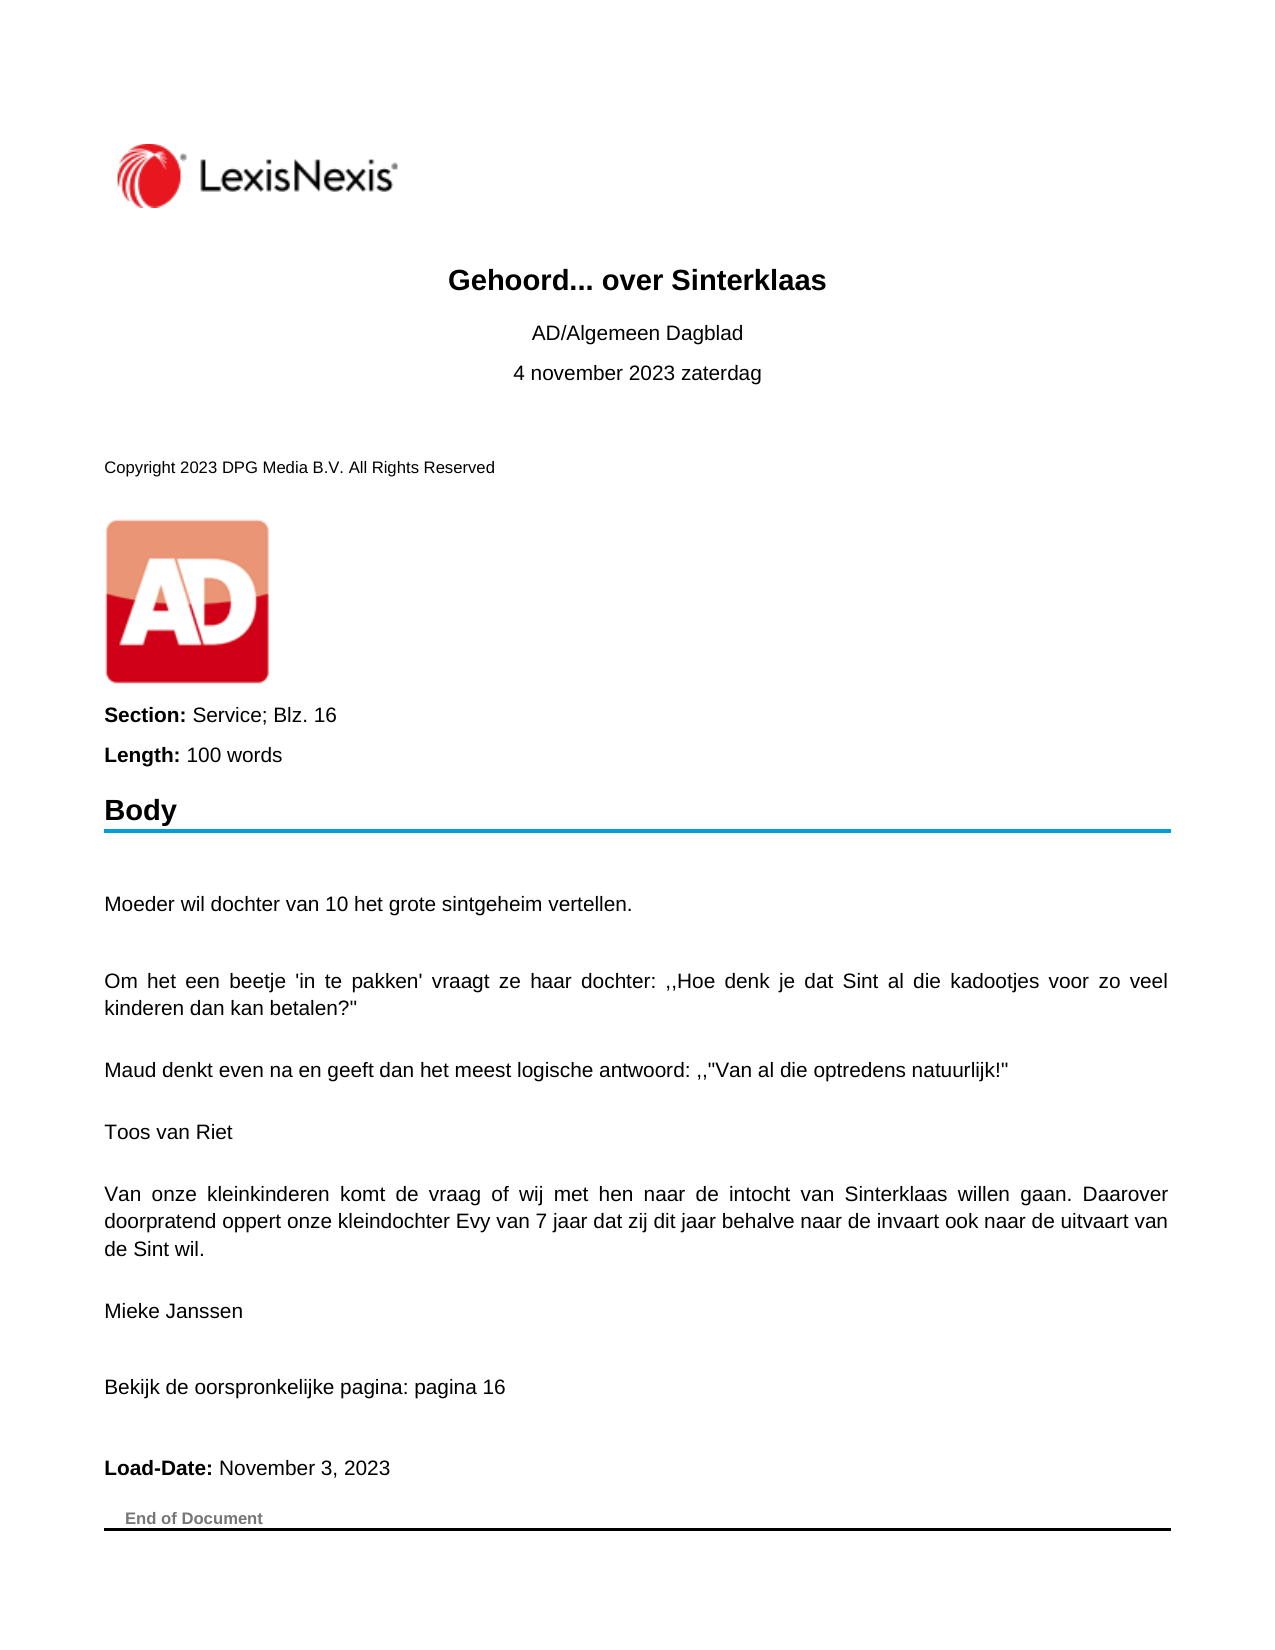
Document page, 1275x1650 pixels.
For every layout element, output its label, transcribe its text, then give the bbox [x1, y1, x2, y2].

text Maud denkt even na en geeft dan het meest logische antwoord: ,,"Van al die optredens natuurlijk!'' [104, 1055, 1171, 1082]
text Moeder wil dochter van 10 het grote sintgeheim vertellen. [104, 889, 1171, 916]
text Mieke Janssen [104, 1295, 1171, 1322]
subtitle Gehoord... over Sinterklaas [104, 261, 1171, 297]
text Copyright 2023 DPG Media B.V. All Rights Reserved [104, 426, 1171, 477]
text AD/Algemeen Dagblad [104, 318, 1171, 345]
text Van onze kleinkinderen komt de vraag of wij met hen naar de intocht van Sinterklaas willen gaan. Daarover doorpratend oppert onze kleindochter Evy van 7 jaar dat zij dit jaar behalve naar de invaart ook naar de uitvaart van de Sint wil. [104, 1179, 1171, 1260]
text Body [104, 791, 1171, 827]
text Section: Service; Blz. 16 [104, 700, 1171, 727]
text Length: 100 words [104, 739, 1171, 766]
text Load-Date: November 3, 2023 [104, 1424, 1171, 1480]
text Toos van Riet [104, 1117, 1171, 1144]
text Bekijk de oorspronkelijke pagina: pagina 16 [104, 1372, 1171, 1399]
text End of Document [125, 1509, 1171, 1528]
text Om het een beetje 'in te pakken' vraagt ze haar dochter: ,,Hoe denk je dat Sint al die kadootjes voor zo veel kinderen dan kan betalen?'' [104, 966, 1171, 1020]
text 4 november 2023 zaterdag [104, 357, 1171, 384]
picture [104, 144, 412, 208]
